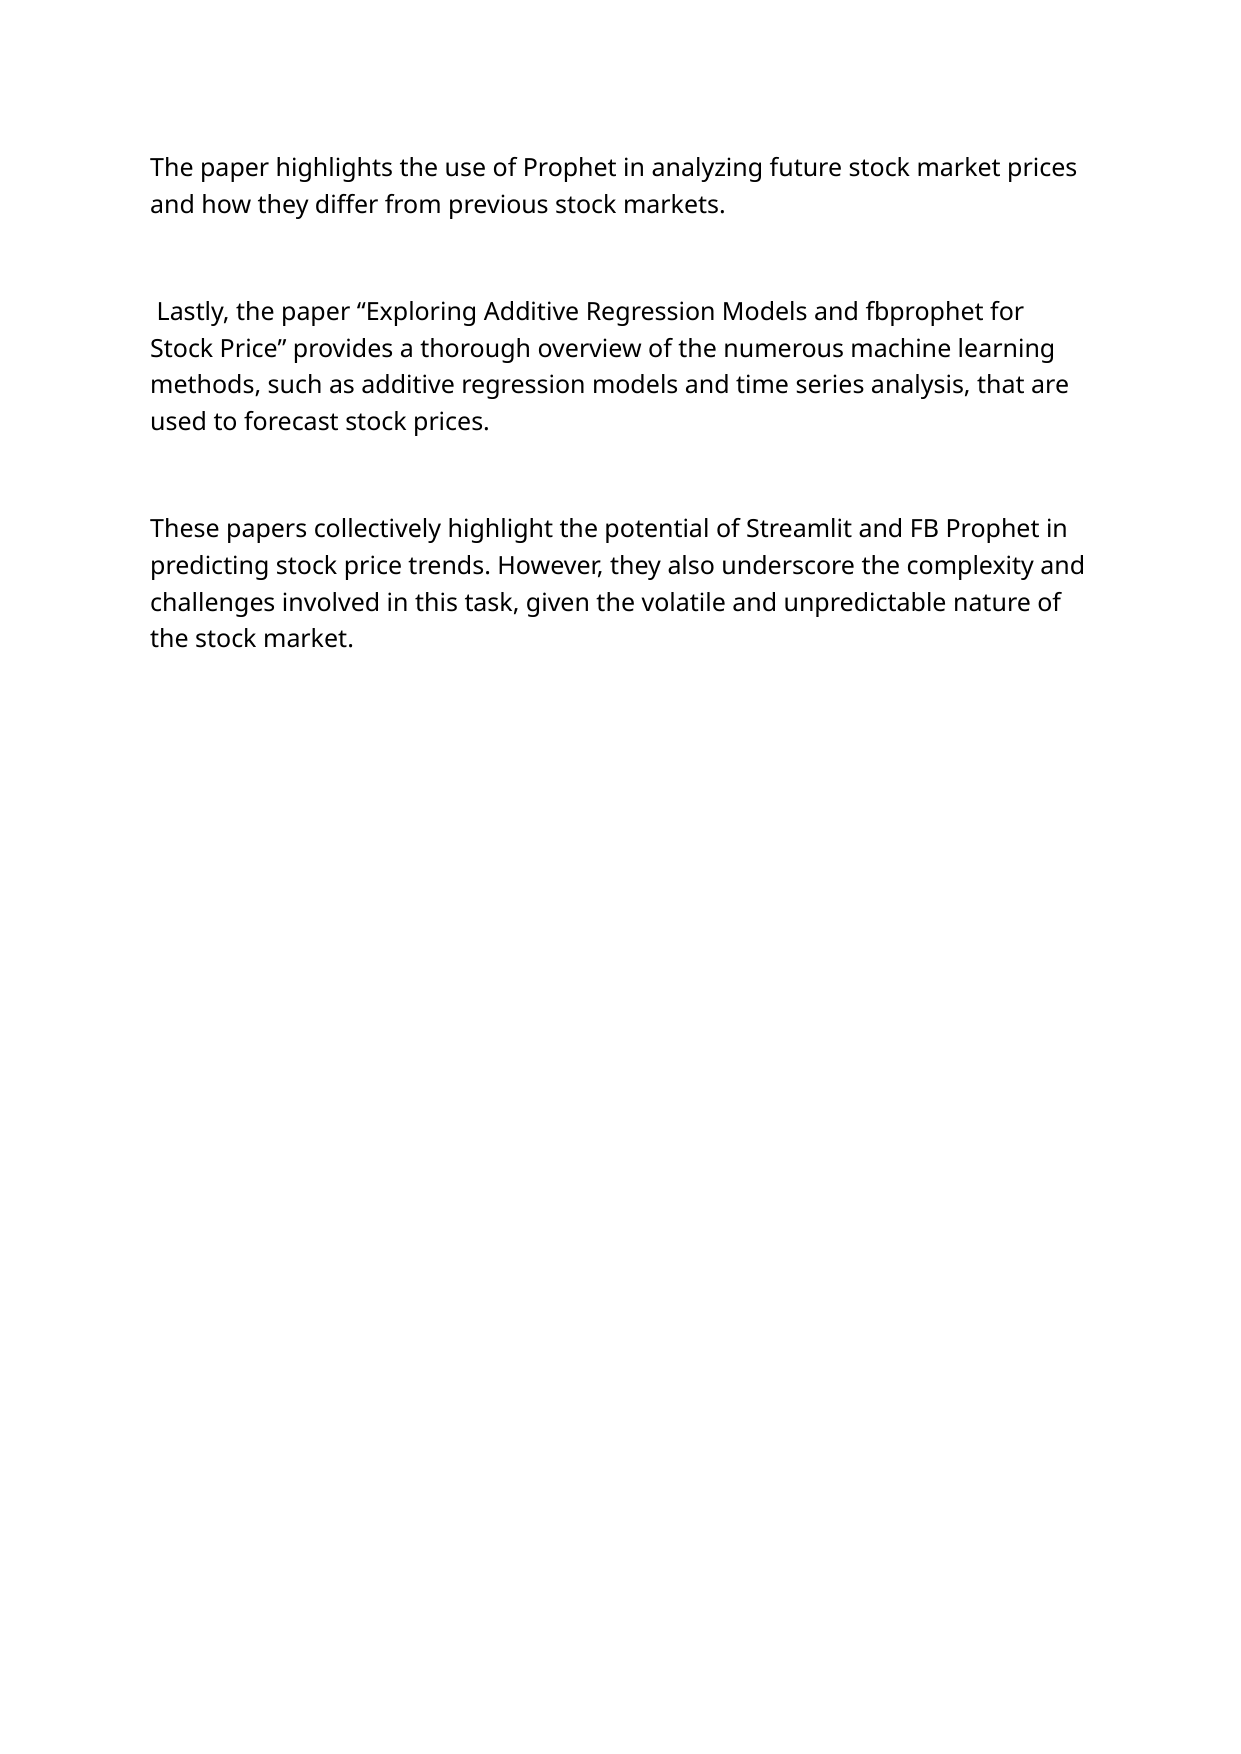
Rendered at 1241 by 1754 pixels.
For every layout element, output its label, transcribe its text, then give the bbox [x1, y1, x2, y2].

text Lastly, the paper “Exploring Additive Regression Models and fbprophet for Stock Price” provides a thorough overview of the numerous machine learning methods, such as additive regression models and time series analysis, that are used to forecast stock prices. [150, 294, 1090, 438]
text These papers collectively highlight the potential of Streamlit and FB Prophet in predicting stock price trends. However, they also underscore the complexity and challenges involved in this task, given the volatile and unpredictable nature of the stock market. [150, 511, 1090, 655]
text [150, 150, 1090, 221]
